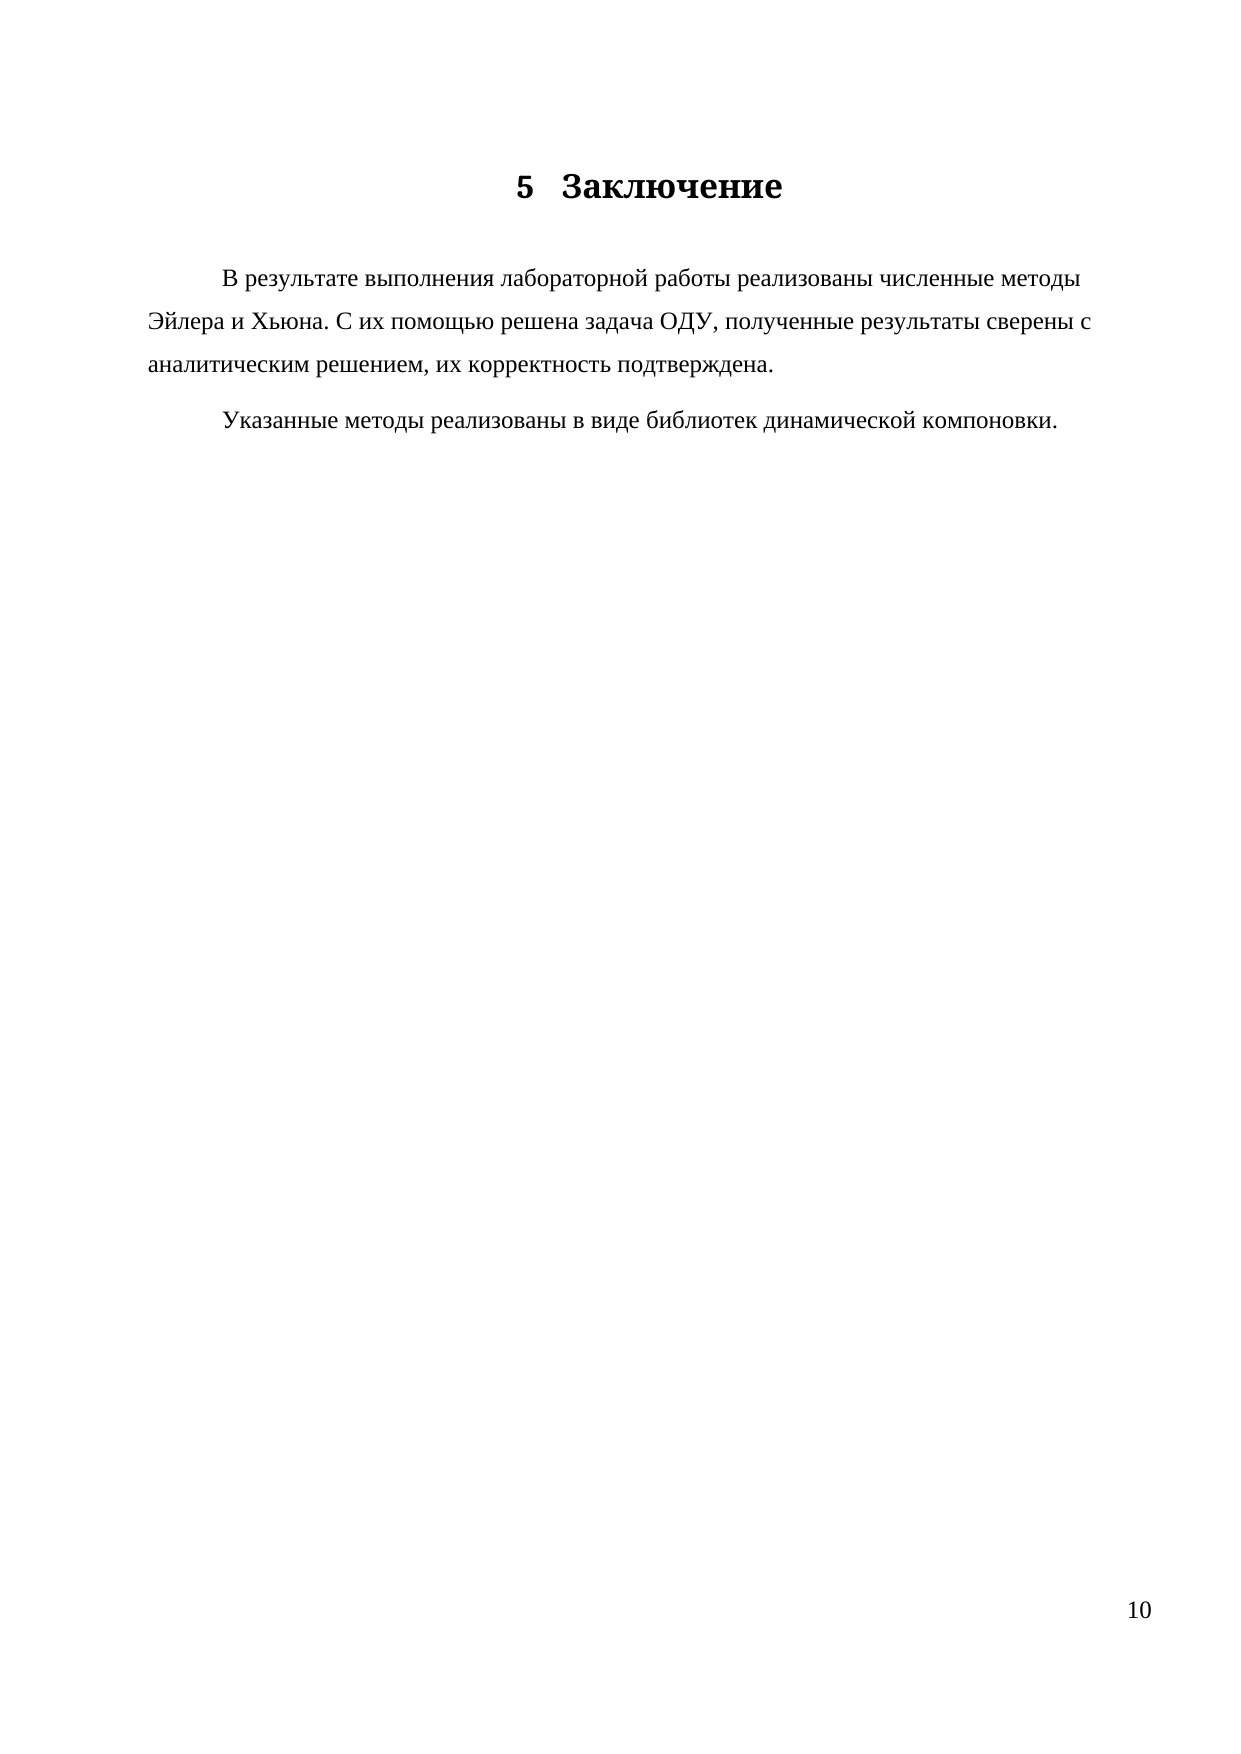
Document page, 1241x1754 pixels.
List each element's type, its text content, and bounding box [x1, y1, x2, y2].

text Указанные методы реализованы в виде библиотек динамической компоновки. [148, 405, 1152, 434]
text В результате выполнения лабораторной работы реализованы численные методы Эйлера и Хьюна. С их помощью решена задача ОДУ, полученные результаты сверены с аналитическим решением, их корректность подтверждена. [148, 263, 1152, 378]
subtitle Заключение [148, 168, 1152, 206]
